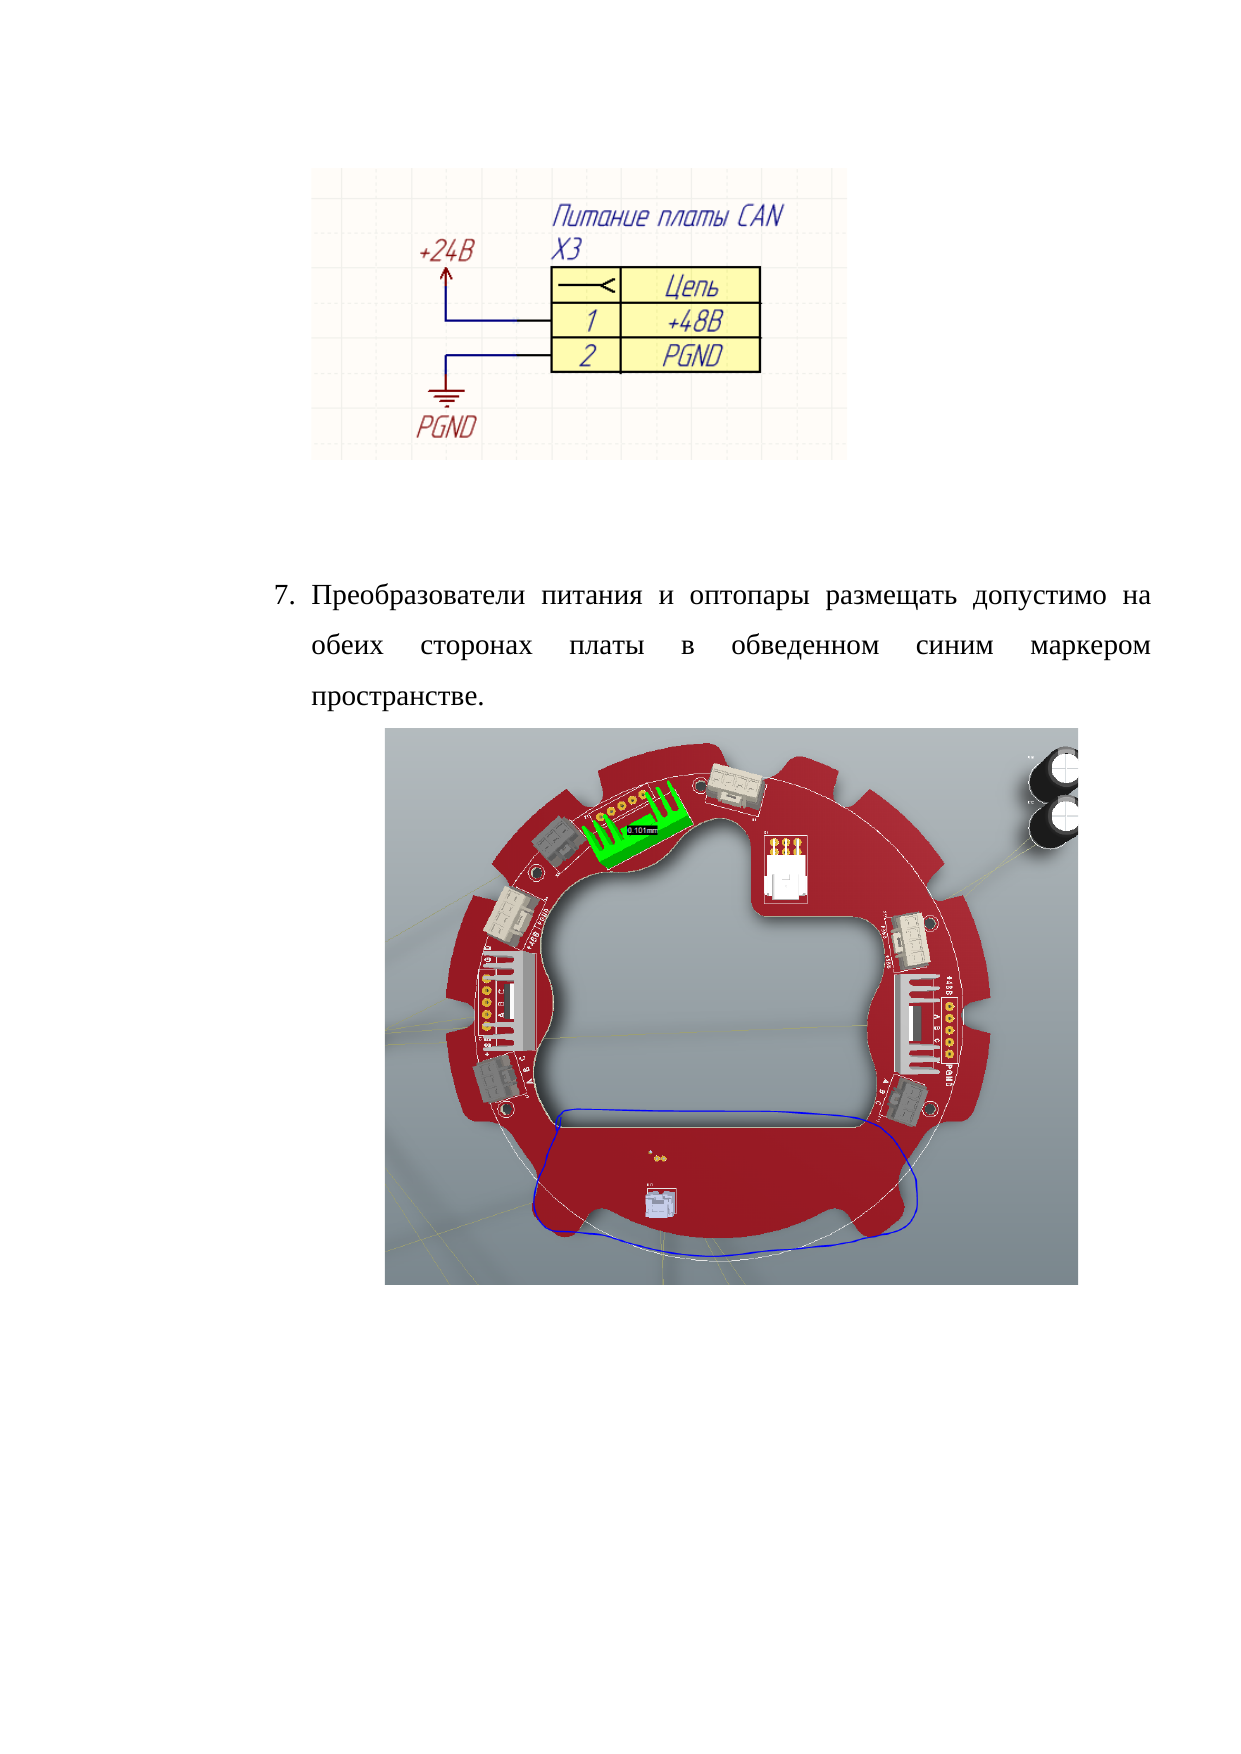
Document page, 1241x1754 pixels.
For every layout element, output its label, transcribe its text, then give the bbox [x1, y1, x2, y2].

picture [311, 168, 848, 460]
picture [384, 728, 1079, 1285]
list Преобразователи питания и оптопары размещать допустимо на обеих сторонах платы в обведенном синим маркером пространстве. [274, 577, 1152, 711]
